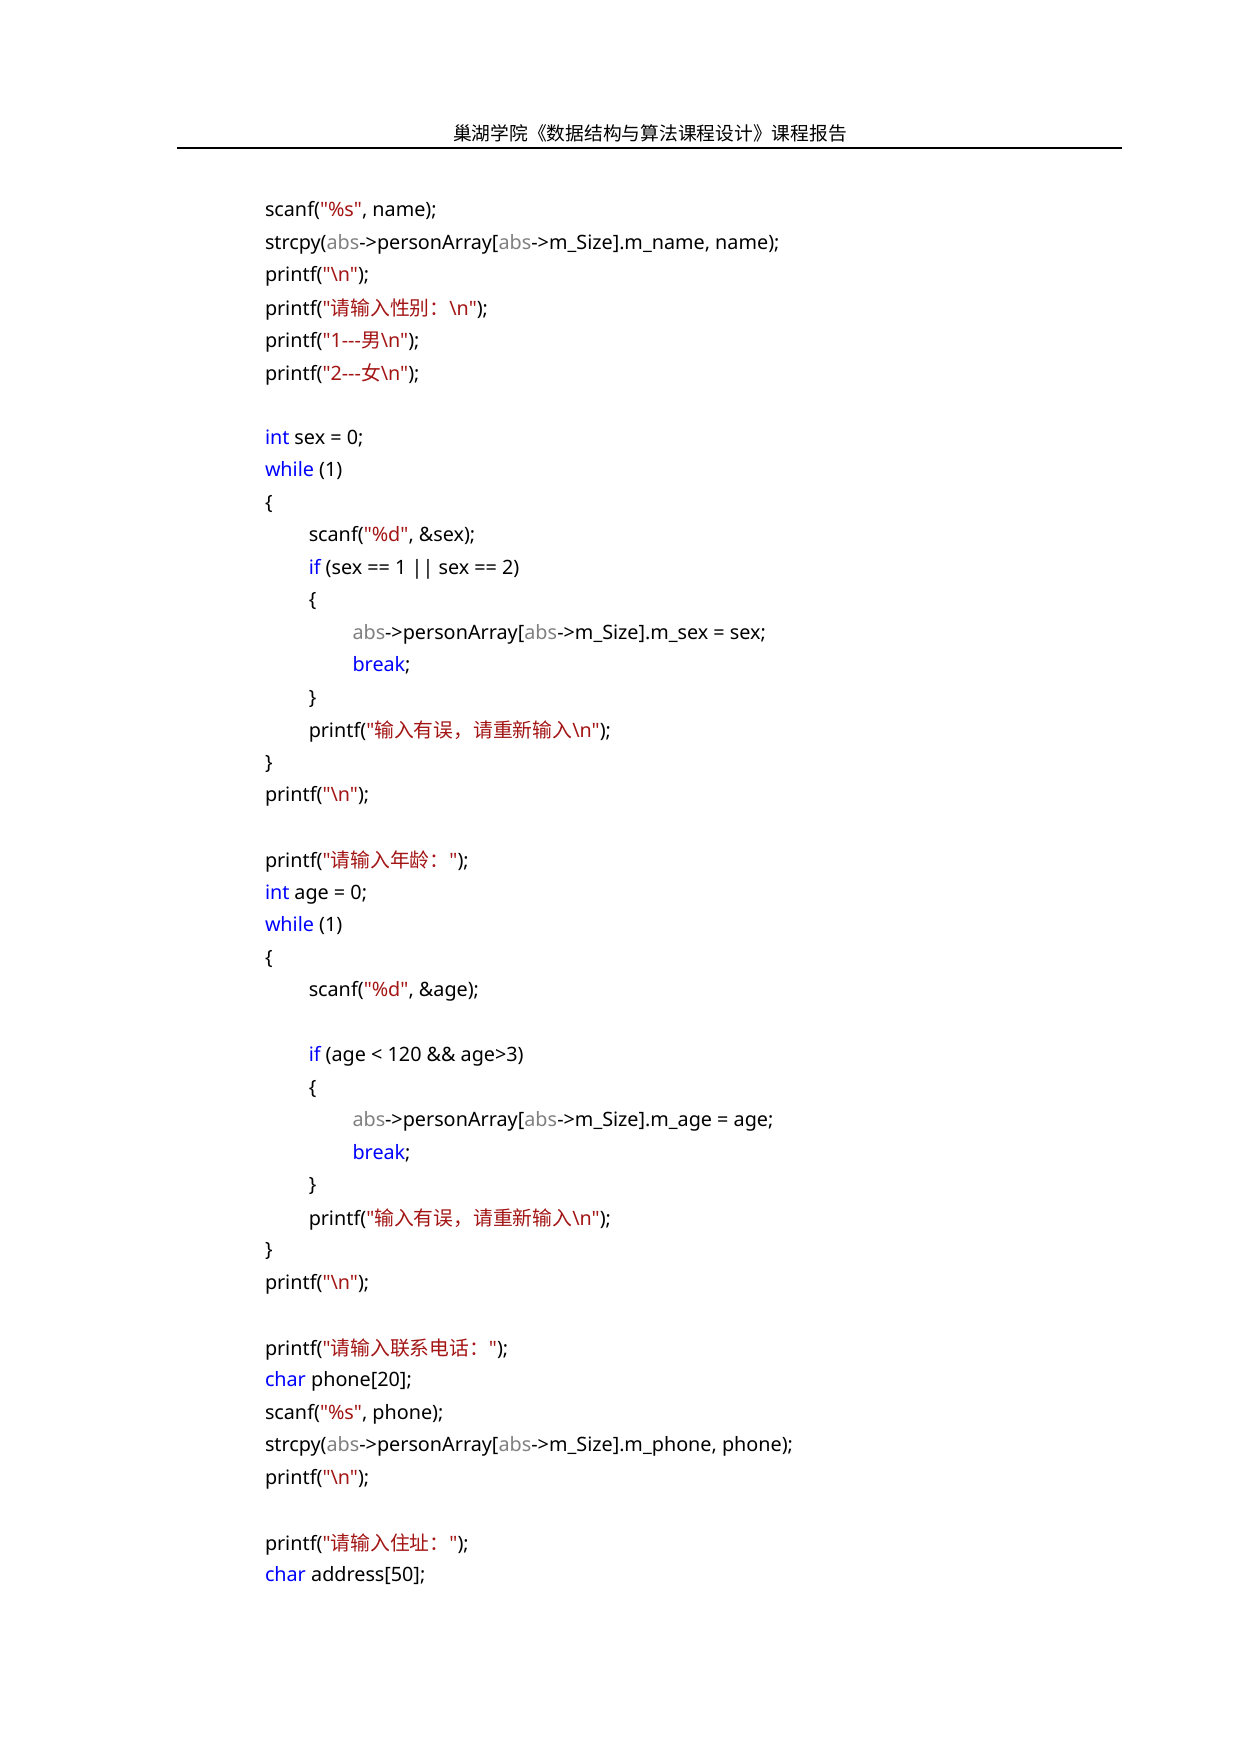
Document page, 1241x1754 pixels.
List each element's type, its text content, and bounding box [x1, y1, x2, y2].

text break; [177, 1135, 1122, 1168]
text if (age < 120 && age>3) [177, 1038, 1122, 1070]
text int sex = 0; [177, 420, 1122, 453]
text char address[50]; [177, 1558, 1122, 1590]
text abs->personArray[abs->m_Size].m_sex = sex; [177, 615, 1122, 648]
text printf("请输入年龄："); [177, 843, 1122, 875]
text printf("1---男\n"); [177, 323, 1122, 355]
text strcpy(abs->personArray[abs->m_Size].m_phone, phone); [177, 1428, 1122, 1460]
text printf("请输入性别：\n"); [177, 290, 1122, 323]
text printf("\n"); [177, 1265, 1122, 1298]
text int age = 0; [177, 875, 1122, 908]
text } [177, 1233, 1122, 1265]
text printf("请输入住址："); [177, 1525, 1122, 1558]
text printf("输入有误，请重新输入\n"); [177, 713, 1122, 745]
text scanf("%s", name); [177, 193, 1122, 225]
text char phone[20]; [177, 1363, 1122, 1395]
text scanf("%d", &sex); [177, 518, 1122, 550]
text printf("\n"); [177, 778, 1122, 810]
text if (sex == 1 || sex == 2) [177, 550, 1122, 583]
text scanf("%s", phone); [177, 1395, 1122, 1428]
text { [177, 583, 1122, 615]
text while (1) [177, 453, 1122, 485]
text printf("\n"); [177, 1460, 1122, 1493]
text scanf("%d", &age); [177, 973, 1122, 1005]
text { [177, 940, 1122, 973]
text { [177, 1070, 1122, 1103]
text printf("\n"); [177, 258, 1122, 290]
text { [177, 485, 1122, 518]
text printf("2---女\n"); [177, 355, 1122, 388]
text } [177, 680, 1122, 713]
text break; [177, 648, 1122, 680]
text } [177, 745, 1122, 778]
text strcpy(abs->personArray[abs->m_Size].m_name, name); [177, 225, 1122, 258]
text abs->personArray[abs->m_Size].m_age = age; [177, 1103, 1122, 1135]
text printf("输入有误，请重新输入\n"); [177, 1200, 1122, 1233]
text } [177, 1168, 1122, 1200]
text printf("请输入联系电话："); [177, 1330, 1122, 1363]
text while (1) [177, 908, 1122, 940]
